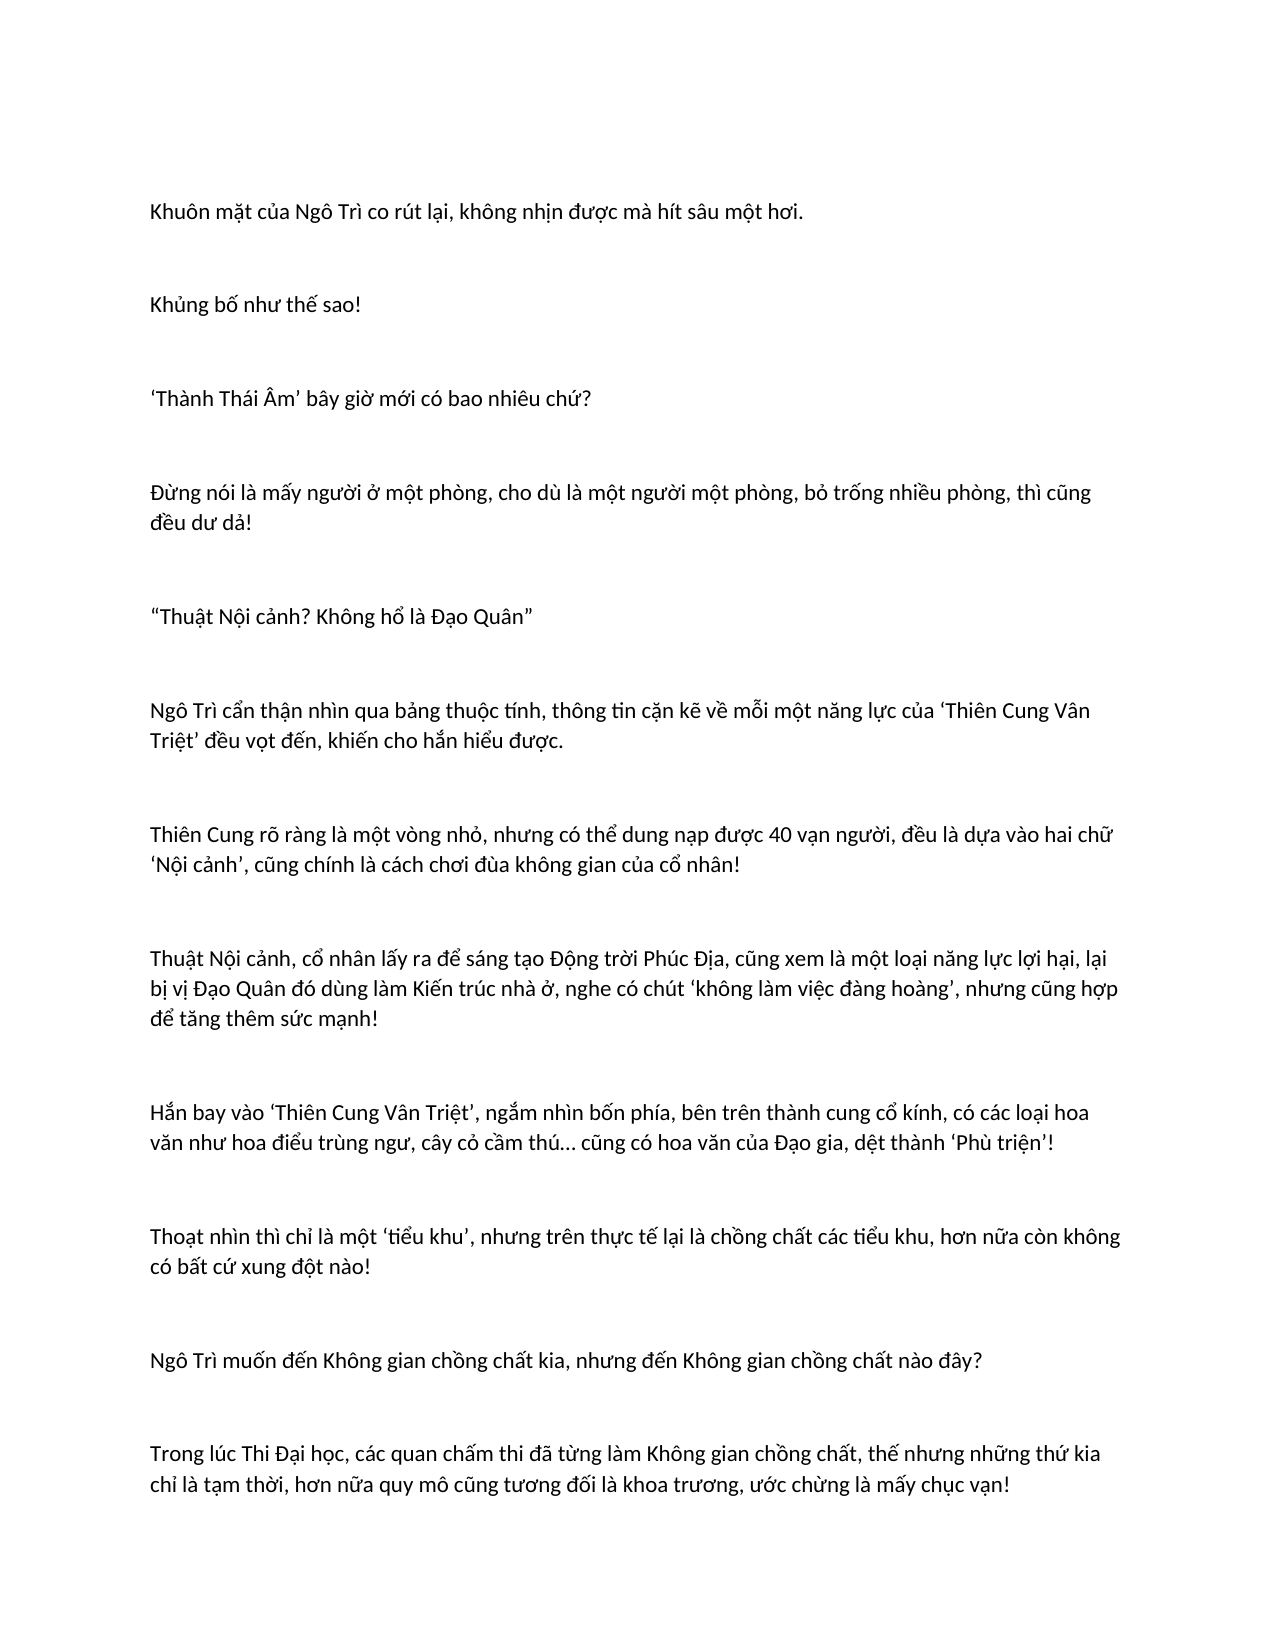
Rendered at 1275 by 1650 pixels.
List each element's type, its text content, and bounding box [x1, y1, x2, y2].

text Thoạt nhìn thì chỉ là một ‘tiểu khu’, nhưng trên thực tế lại là chồng chất các tiểu khu, hơn nữa còn không có bất cứ xung đột nào! [150, 1222, 1125, 1280]
text ‘Thành Thái Âm’ bây giờ mới có bao nhiêu chứ? [150, 384, 1125, 412]
text Trong lúc Thi Đại học, các quan chấm thi đã từng làm Không gian chồng chất, thế nhưng những thứ kia chỉ là tạm thời, hơn nữa quy mô cũng tương đối là khoa trương, ước chừng là mấy chục vạn! [150, 1439, 1125, 1498]
text Khủng bố như thế sao! [150, 291, 1125, 319]
text “Thuật Nội cảnh? Không hổ là Đạo Quân” [150, 602, 1125, 630]
text Đừng nói là mấy người ở một phòng, cho dù là một người một phòng, bỏ trống nhiều phòng, thì cũng đều dư dả! [150, 478, 1125, 536]
text Ngô Trì muốn đến Không gian chồng chất kia, nhưng đến Không gian chồng chất nào đây? [150, 1346, 1125, 1374]
text Khuôn mặt của Ngô Trì co rút lại, không nhịn được mà hít sâu một hơi. [150, 197, 1125, 225]
text Thuật Nội cảnh, cổ nhân lấy ra để sáng tạo Động trời Phúc Địa, cũng xem là một loại năng lực lợi hại, lại bị vị Đạo Quân đó dùng làm Kiến trúc nhà ở, nghe có chút ‘không làm việc đàng hoàng’, nhưng cũng hợp để tăng thêm sức mạnh! [150, 944, 1125, 1032]
text Hắn bay vào ‘Thiên Cung Vân Triệt’, ngắm nhìn bốn phía, bên trên thành cung cổ kính, có các loại hoa văn như hoa điểu trùng ngư, cây cỏ cầm thú… cũng có hoa văn của Đạo gia, dệt thành ‘Phù triện’! [150, 1098, 1125, 1156]
text Ngô Trì cẩn thận nhìn qua bảng thuộc tính, thông tin cặn kẽ về mỗi một năng lực của ‘Thiên Cung Vân Triệt’ đều vọt đến, khiến cho hắn hiểu được. [150, 696, 1125, 754]
text Thiên Cung rõ ràng là một vòng nhỏ, nhưng có thể dung nạp được 40 vạn người, đều là dựa vào hai chữ ‘Nội cảnh’, cũng chính là cách chơi đùa không gian của cổ nhân! [150, 820, 1125, 878]
